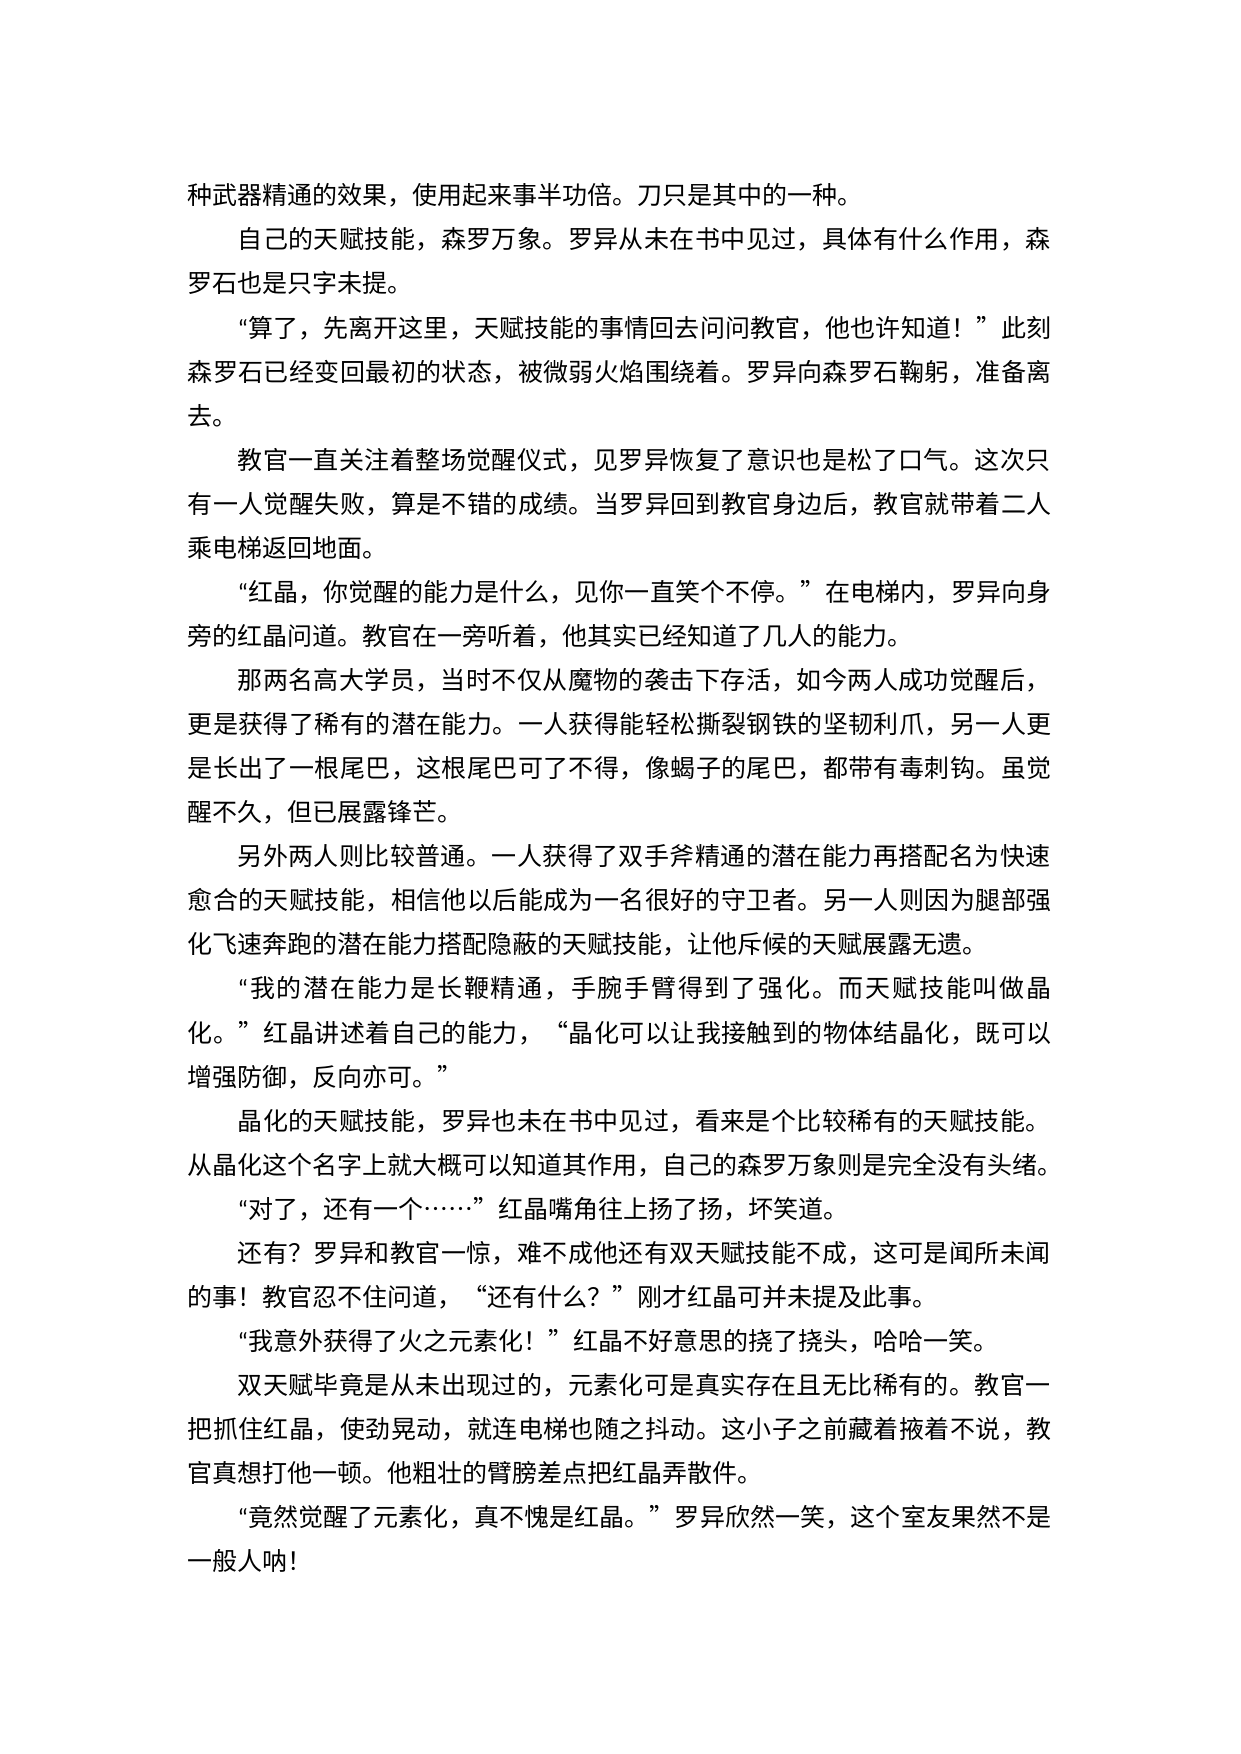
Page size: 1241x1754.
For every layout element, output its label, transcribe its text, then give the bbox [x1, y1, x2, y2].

text 教官一直关注着整场觉醒仪式，见罗异恢复了意识也是松了口气。这次只有一人觉醒失败，算是不错的成绩。当罗异回到教官身边后，教官就带着二人乘电梯返回地面。 [187, 436, 1053, 568]
text “竟然觉醒了元素化，真不愧是红晶。”罗异欣然一笑，这个室友果然不是一般人呐！ [187, 1494, 1053, 1582]
text 那两名高大学员，当时不仅从魔物的袭击下存活，如今两人成功觉醒后，更是获得了稀有的潜在能力。一人获得能轻松撕裂钢铁的坚韧利爪，另一人更是长出了一根尾巴，这根尾巴可了不得，像蝎子的尾巴，都带有毒刺钩。虽觉醒不久，但已展露锋芒。 [187, 657, 1053, 833]
text 另外两人则比较普通。一人获得了双手斧精通的潜在能力再搭配名为快速愈合的天赋技能，相信他以后能成为一名很好的守卫者。另一人则因为腿部强化飞速奔跑的潜在能力搭配隐蔽的天赋技能，让他斥候的天赋展露无遗。 [187, 833, 1053, 965]
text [187, 172, 1053, 216]
text 晶化的天赋技能，罗异也未在书中见过，看来是个比较稀有的天赋技能。从晶化这个名字上就大概可以知道其作用，自己的森罗万象则是完全没有头绪。 [187, 1097, 1053, 1185]
text 自己的天赋技能，森罗万象。罗异从未在书中见过，具体有什么作用，森罗石也是只字未提。 [187, 216, 1053, 304]
text “对了，还有一个……”红晶嘴角往上扬了扬，坏笑道。 [187, 1185, 1053, 1229]
text “我的潜在能力是长鞭精通，手腕手臂得到了强化。而天赋技能叫做晶化。”红晶讲述着自己的能力，“晶化可以让我接触到的物体结晶化，既可以增强防御，反向亦可。” [187, 965, 1053, 1097]
text “红晶，你觉醒的能力是什么，见你一直笑个不停。”在电梯内，罗异向身旁的红晶问道。教官在一旁听着，他其实已经知道了几人的能力。 [187, 568, 1053, 657]
text 双天赋毕竟是从未出现过的，元素化可是真实存在且无比稀有的。教官一把抓住红晶，使劲晃动，就连电梯也随之抖动。这小子之前藏着掖着不说，教官真想打他一顿。他粗壮的臂膀差点把红晶弄散件。 [187, 1362, 1053, 1494]
text 还有？罗异和教官一惊，难不成他还有双天赋技能不成，这可是闻所未闻的事！教官忍不住问道，“还有什么？”刚才红晶可并未提及此事。 [187, 1229, 1053, 1318]
text “我意外获得了火之元素化！”红晶不好意思的挠了挠头，哈哈一笑。 [187, 1318, 1053, 1362]
text “算了，先离开这里，天赋技能的事情回去问问教官，他也许知道！”此刻森罗石已经变回最初的状态，被微弱火焰围绕着。罗异向森罗石鞠躬，准备离去。 [187, 304, 1053, 436]
